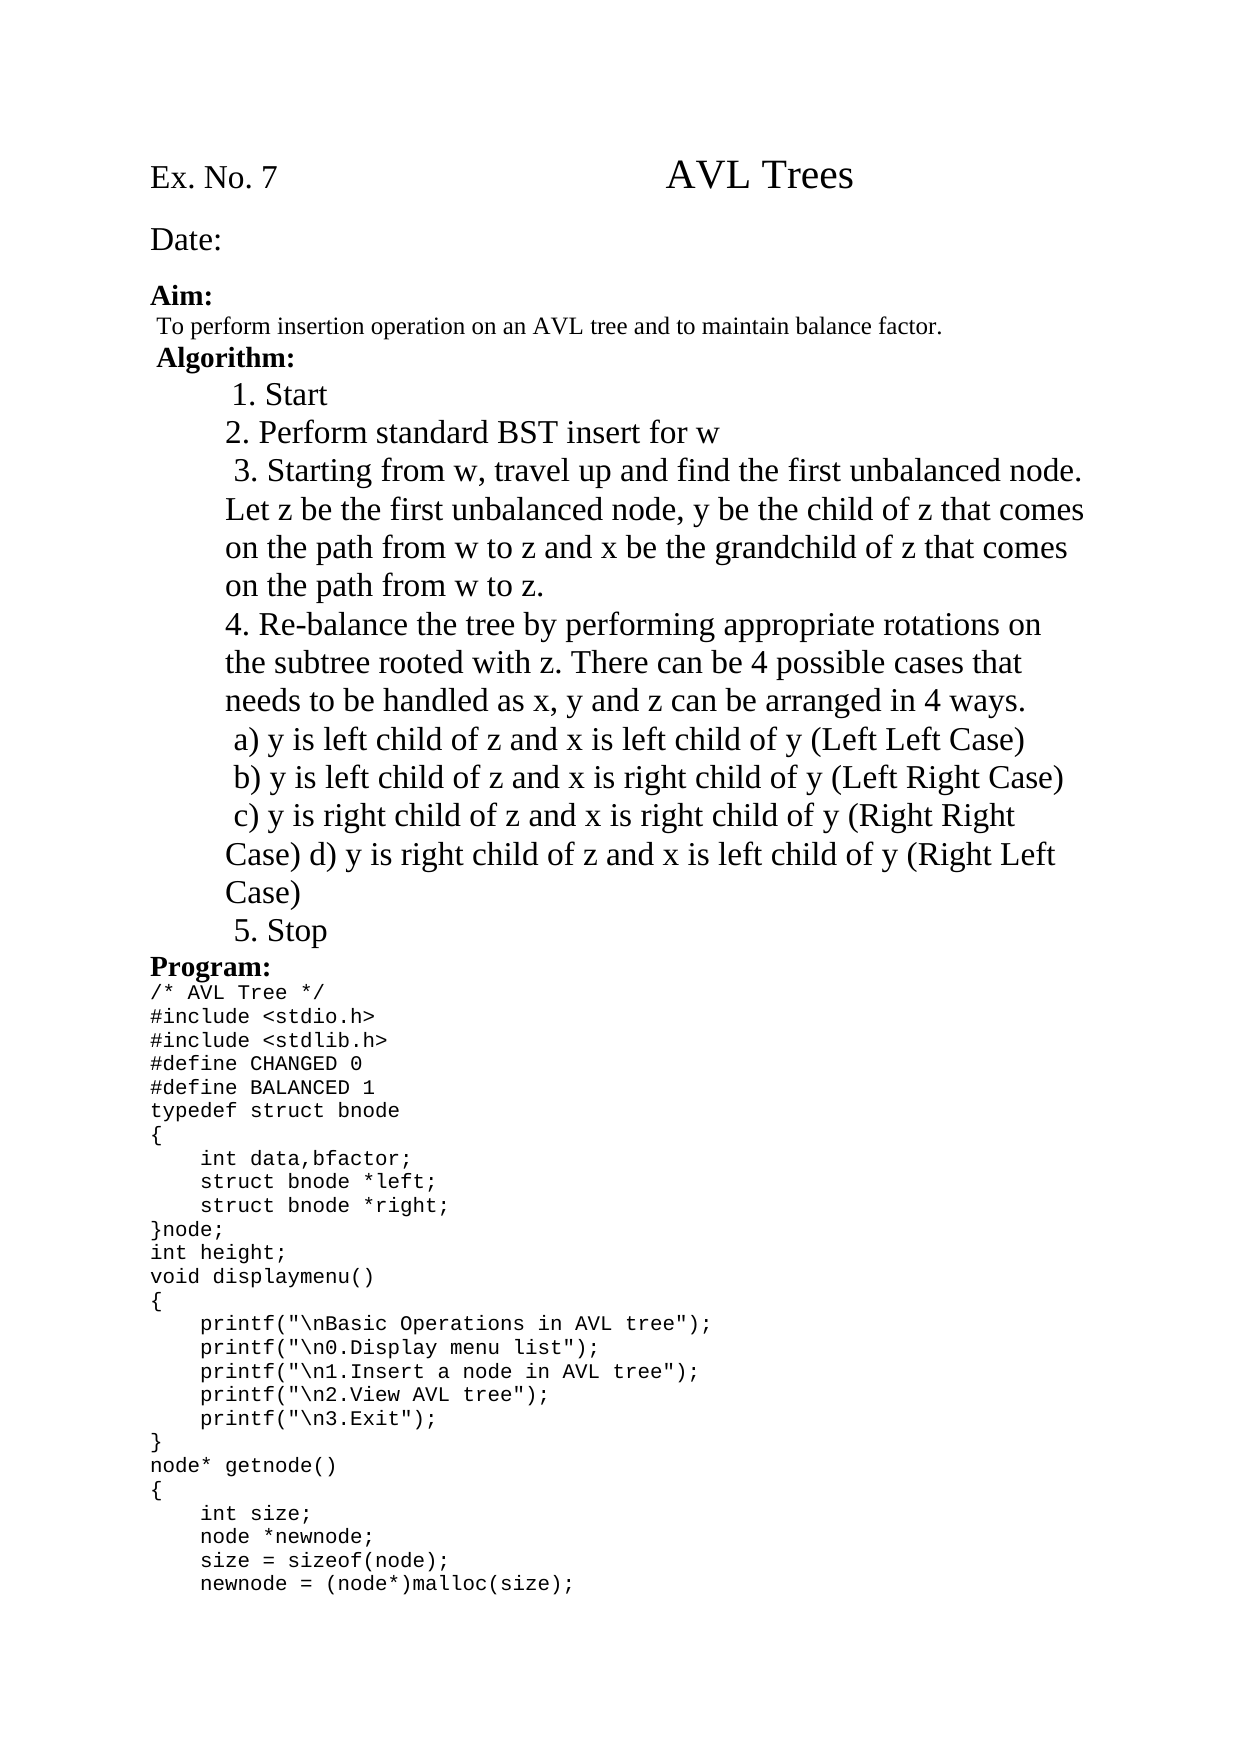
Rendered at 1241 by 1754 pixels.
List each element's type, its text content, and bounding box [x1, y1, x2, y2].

text Program: [150, 949, 1090, 982]
text struct bnode *left; [150, 1171, 1090, 1195]
text int height; [150, 1242, 1090, 1266]
text } [150, 1432, 1090, 1455]
text Date: [150, 219, 1090, 257]
text Ex. No. 7 AVL Trees [150, 150, 1090, 198]
text printf("\n1.Insert a node in AVL tree"); [150, 1361, 1090, 1384]
text int size; [150, 1502, 1090, 1526]
text printf("\n0.Display menu list"); [150, 1337, 1090, 1361]
text 1. Start [225, 374, 1090, 412]
text b) y is left child of z and x is right child of y (Left Right Case) [225, 757, 1090, 795]
text #include <stdlib.h> [150, 1029, 1090, 1053]
text To perform insertion operation on an AVL tree and to maintain balance factor. [150, 311, 1090, 340]
text { [150, 1479, 1090, 1502]
text node *newnode; [150, 1526, 1090, 1550]
text int data,bfactor; [150, 1148, 1090, 1171]
text { [150, 1290, 1090, 1313]
text Aim: [150, 278, 1090, 311]
text { [150, 1124, 1090, 1148]
text a) y is left child of z and x is left child of y (Left Left Case) [225, 719, 1090, 757]
text size = sizeof(node); [150, 1550, 1090, 1573]
text 5. Stop [225, 910, 1090, 949]
text 3. Starting from w, travel up and find the first unbalanced node. Let z be the first unbalanced node, y be the child of z that comes on the path from w to z and x be the grandchild of z that comes on the path from w to z. [225, 450, 1090, 604]
text }node; [150, 1219, 1090, 1242]
text #include <stdio.h> [150, 1006, 1090, 1029]
text 2. Perform standard BST insert for w [225, 412, 1090, 450]
text 4. Re-balance the tree by performing appropriate rotations on the subtree rooted with z. There can be 4 possible cases that needs to be handled as x, y and z can be arranged in 4 ways. [225, 604, 1090, 719]
text node* getnode() [150, 1455, 1090, 1479]
text struct bnode *right; [150, 1195, 1090, 1219]
text c) y is right child of z and x is right child of y (Right Right Case) d) y is right child of z and x is left child of y (Right Left Case) [225, 795, 1090, 910]
text #define BALANCED 1 [150, 1077, 1090, 1101]
text newnode = (node*)malloc(size); [150, 1573, 1090, 1597]
text /* AVL Tree */ [150, 982, 1090, 1006]
text typedef struct bnode [150, 1101, 1090, 1124]
text #define CHANGED 0 [150, 1053, 1090, 1077]
text printf("\n2.View AVL tree"); [150, 1384, 1090, 1408]
text printf("\nBasic Operations in AVL tree"); [150, 1313, 1090, 1337]
text void displaymenu() [150, 1266, 1090, 1290]
text printf("\n3.Exit"); [150, 1408, 1090, 1432]
text Algorithm: [150, 340, 1090, 374]
